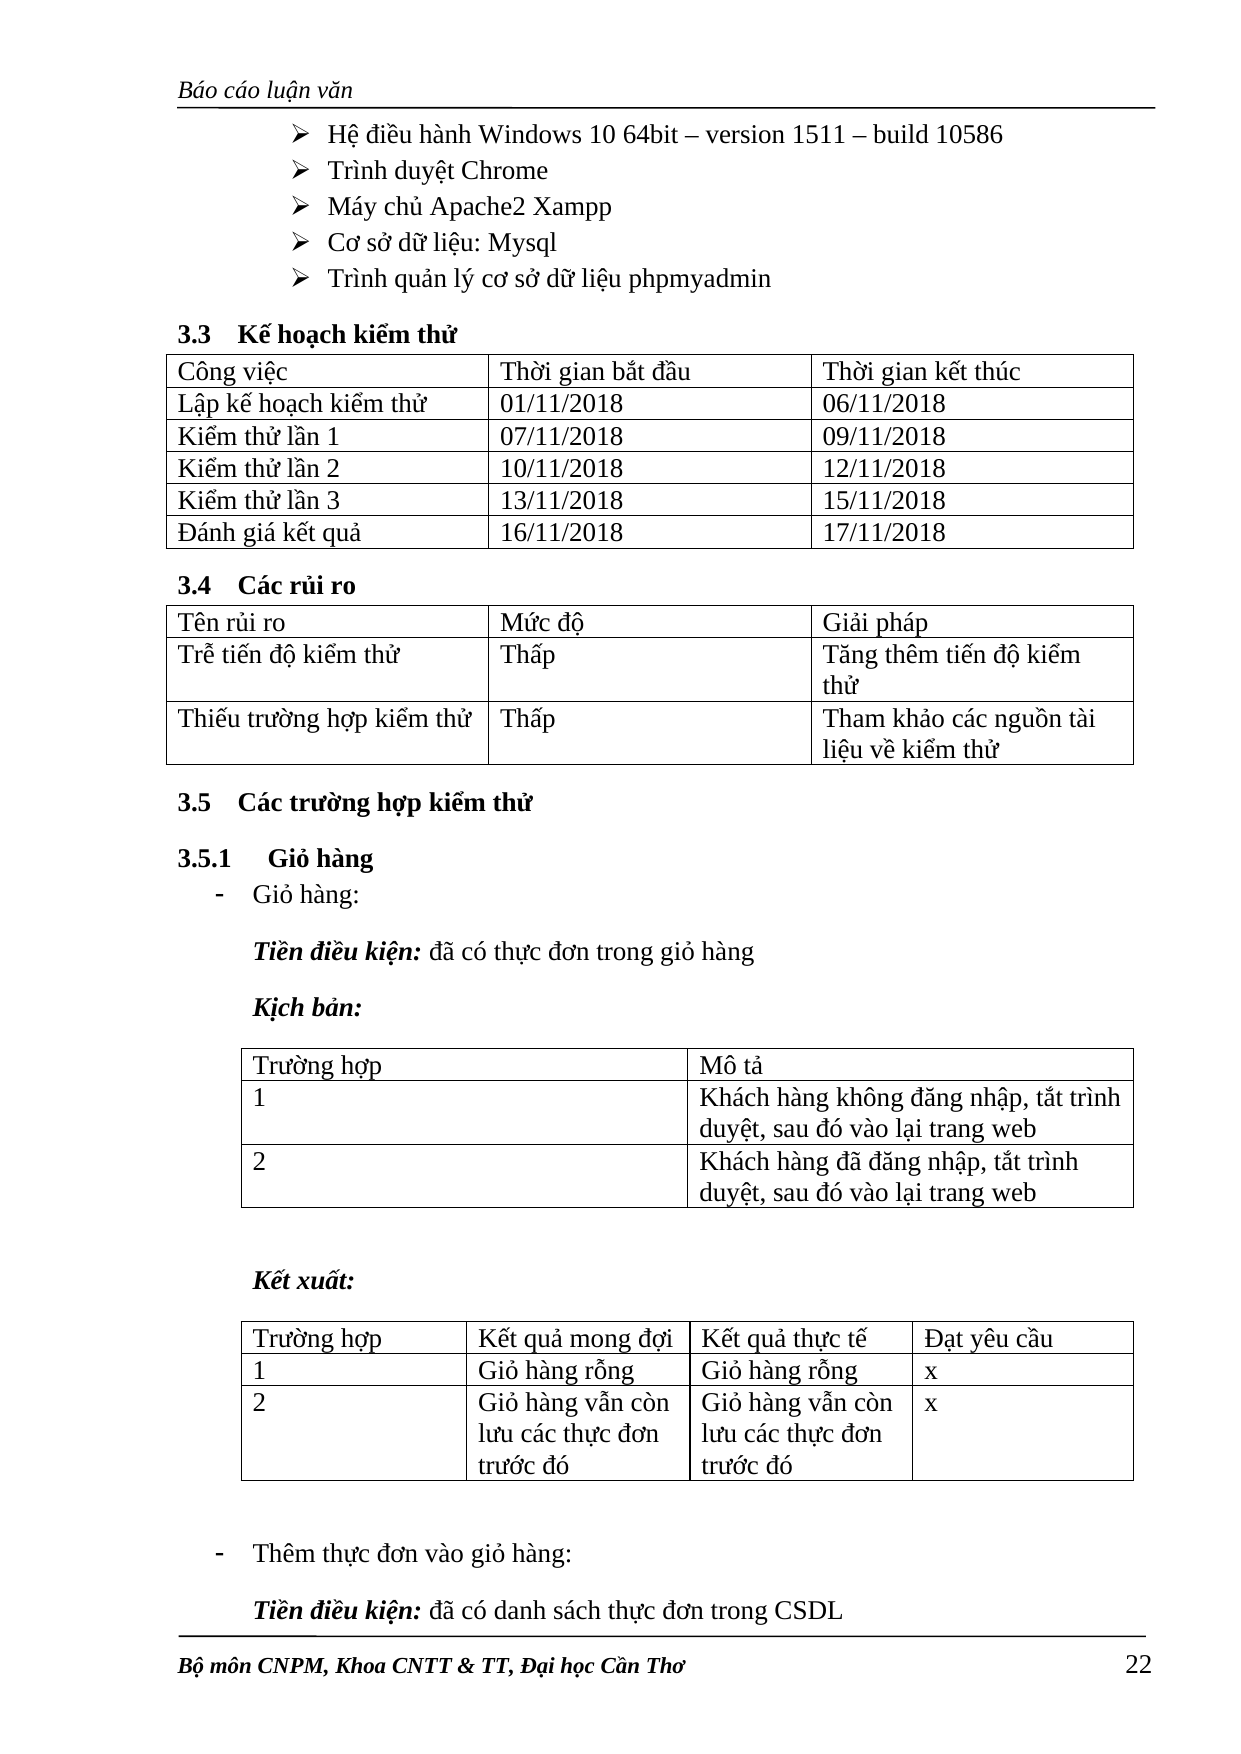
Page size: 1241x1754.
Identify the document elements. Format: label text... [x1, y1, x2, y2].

table_header Mức độ [489, 606, 811, 637]
list Trình quản lý cơ sở dữ liệu phpmyadmin [290, 262, 1122, 293]
table_header Mô tả [688, 1049, 1133, 1080]
subtitle Kế hoạch kiểm thử [177, 319, 1122, 350]
table_header Giải pháp [812, 606, 1133, 637]
table_cell Trễ tiến độ kiểm thử [167, 638, 488, 701]
table_cell 17/11/2018 [812, 516, 1133, 547]
table_header Đạt yêu cầu [913, 1322, 1133, 1353]
table_cell Giỏ hàng rỗng [467, 1354, 689, 1385]
subtitle Giỏ hàng [177, 842, 1122, 873]
table_cell Giỏ hàng vẫn còn lưu các thực đơn trước đó [467, 1386, 689, 1480]
table_cell Thấp [489, 702, 811, 764]
table_cell Thiếu trường hợp kiểm thử [167, 702, 488, 764]
table_cell 2 [242, 1145, 687, 1207]
table_cell 10/11/2018 [489, 452, 811, 483]
list Trình duyệt Chrome [290, 154, 1122, 185]
subtitle Các trường hợp kiểm thử [177, 786, 1122, 817]
list Cơ sở dữ liệu: Mysql [290, 226, 1122, 257]
table_cell Thấp [489, 638, 811, 701]
table_cell 15/11/2018 [812, 484, 1133, 515]
table_cell 09/11/2018 [812, 420, 1133, 451]
table_cell Giỏ hàng rỗng [691, 1354, 912, 1385]
table_header Trường hợp [242, 1049, 687, 1080]
table_cell Kiểm thử lần 1 [167, 420, 488, 451]
table_cell 1 [242, 1081, 687, 1143]
table_cell 07/11/2018 [489, 420, 811, 451]
table_header Trường hợp [242, 1322, 466, 1353]
table_cell 06/11/2018 [812, 388, 1133, 419]
table_cell Khách hàng không đăng nhập, tắt trình duyệt, sau đó vào lại trang web [688, 1081, 1133, 1143]
table_header Thời gian bắt đầu [489, 355, 811, 387]
table_cell 13/11/2018 [489, 484, 811, 515]
table_header Công việc [167, 355, 488, 387]
table_cell Khách hàng đã đăng nhập, tắt trình duyệt, sau đó vào lại trang web [688, 1145, 1133, 1207]
text Kết xuất: [252, 1264, 1122, 1296]
list Giỏ hàng: [215, 878, 1122, 909]
list Hệ điều hành Windows 10 64bit – version 1511 – build 10586 [290, 118, 1122, 149]
table_cell 01/11/2018 [489, 388, 811, 419]
text Tiền điều kiện: đã có thực đơn trong giỏ hàng [252, 935, 1122, 966]
table_cell 1 [242, 1354, 466, 1385]
table_cell Tăng thêm tiến độ kiểm thử [812, 638, 1133, 701]
table_header Thời gian kết thúc [812, 355, 1133, 387]
table_header Tên rủi ro [167, 606, 488, 637]
table_cell Lập kế hoạch kiểm thử [167, 388, 488, 419]
table_cell x [913, 1354, 1133, 1385]
table_cell Giỏ hàng vẫn còn lưu các thực đơn trước đó [691, 1386, 912, 1480]
list Thêm thực đơn vào giỏ hàng: [215, 1537, 1122, 1569]
table_cell 12/11/2018 [812, 452, 1133, 483]
table_cell Kiểm thử lần 2 [167, 452, 488, 483]
text Tiền điều kiện: đã có danh sách thực đơn trong CSDL [252, 1594, 1122, 1625]
table_header Kết quả mong đợi [467, 1322, 689, 1353]
table_header Kết quả thực tế [691, 1322, 912, 1353]
table_cell 2 [242, 1386, 466, 1480]
table_cell Tham khảo các nguồn tài liệu về kiểm thử [812, 702, 1133, 764]
table_cell 16/11/2018 [489, 516, 811, 547]
text Kịch bản: [252, 991, 1122, 1023]
table_cell Kiểm thử lần 3 [167, 484, 488, 515]
subtitle Các rủi ro [177, 569, 1122, 601]
table_cell Đánh giá kết quả [167, 516, 488, 547]
table_cell x [913, 1386, 1133, 1480]
list Máy chủ Apache2 Xampp [290, 190, 1122, 221]
